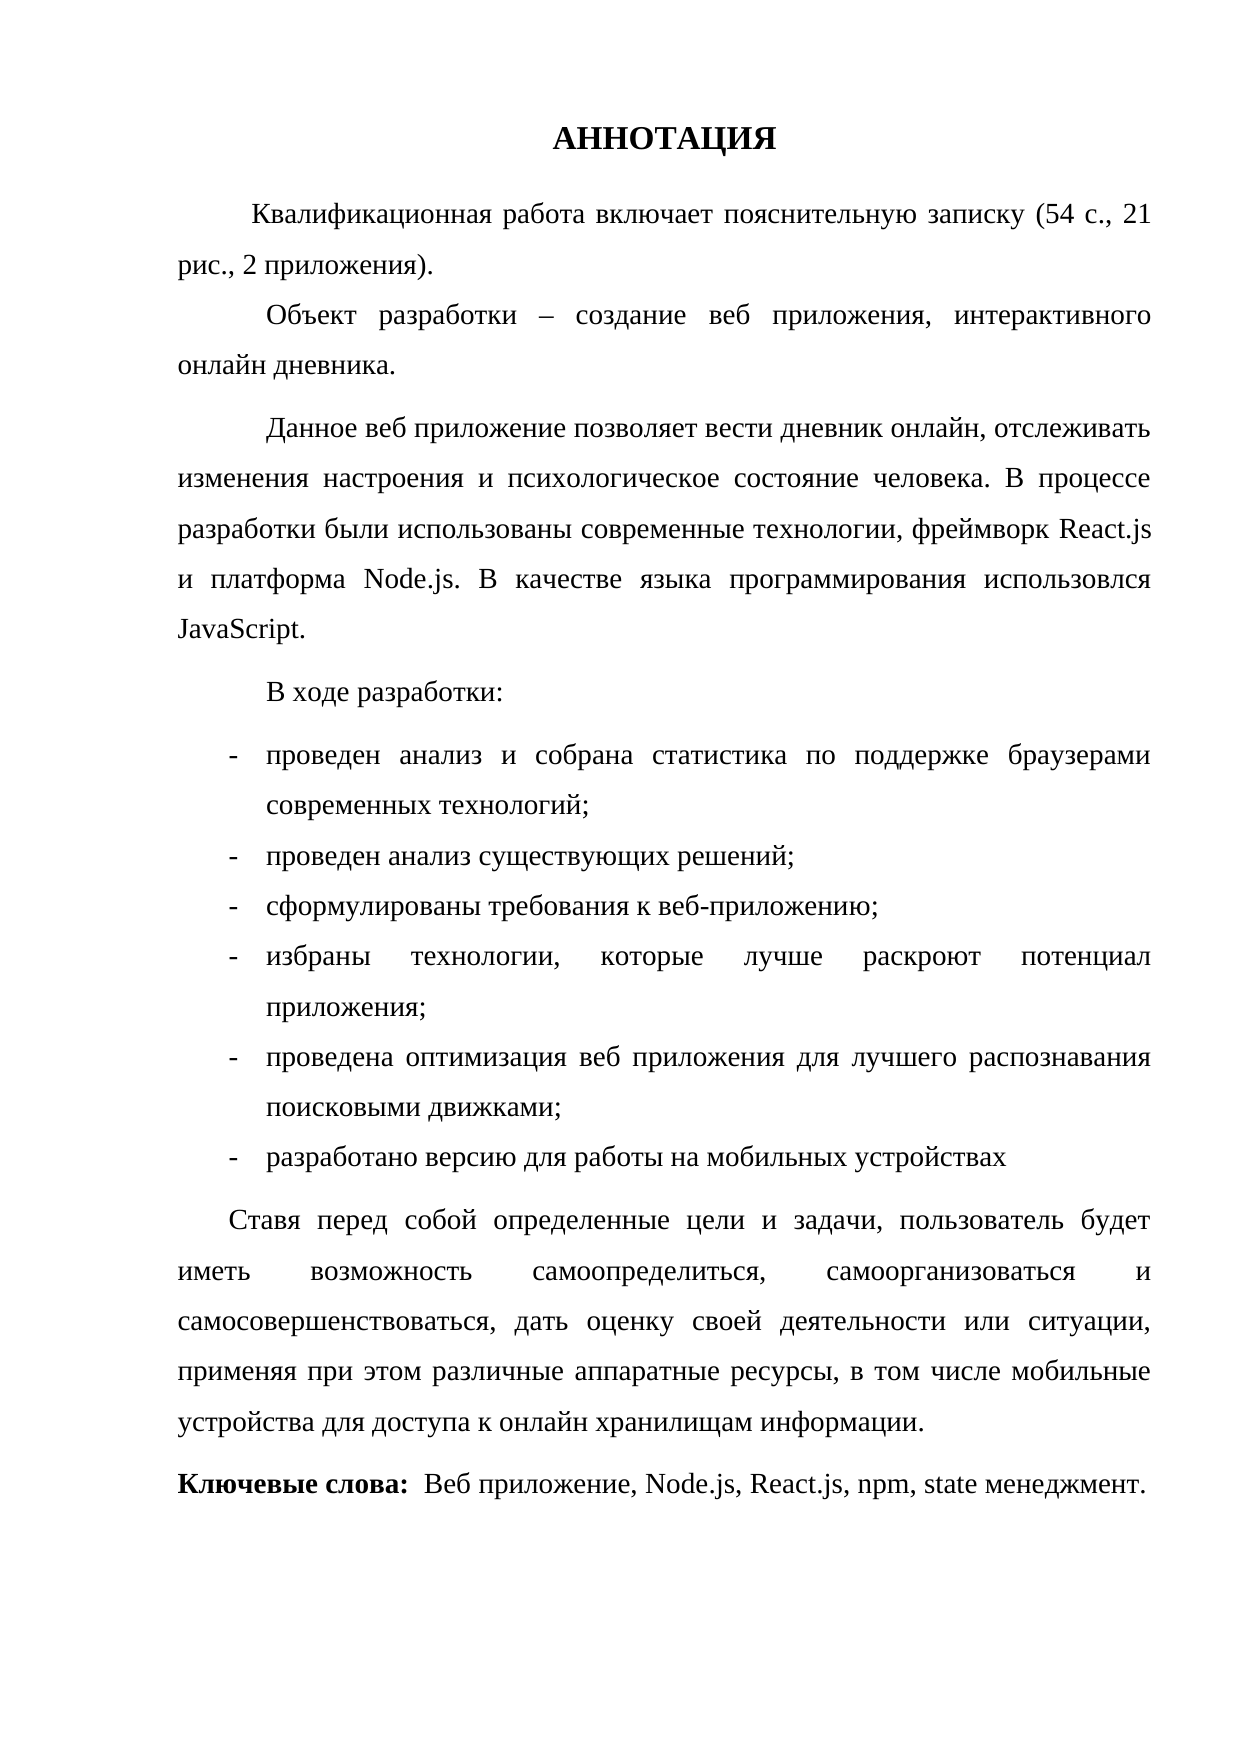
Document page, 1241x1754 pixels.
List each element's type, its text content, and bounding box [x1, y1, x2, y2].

list избраны технологии, которые лучше раскроют потенциал приложения; [228, 938, 1152, 1022]
text Ключевые слова: Веб приложение, Node.js, React.js, npm, state менеджмент. [177, 1466, 1152, 1500]
list сформулированы требования к веб-приложению; [228, 888, 1152, 922]
text В ходе разработки: [177, 674, 1152, 708]
text Объект разработки – создание веб приложения, интерактивного онлайн дневника. [177, 297, 1152, 381]
list проведен анализ и собрана статистика по поддержке браузерами современных технологий; [228, 737, 1152, 821]
list проведен анализ существующих решений; [228, 838, 1152, 871]
text Данное веб приложение позволяет вести дневник онлайн, отслеживать изменения настроения и психологическое состояние человека. В процессе разработки были использованы современные технологии, фреймворк React.js и платформа Node.js. В качестве языка программирования использовлся JavaScript. [177, 410, 1152, 645]
list проведена оптимизация веб приложения для лучшего распознавания поисковыми движками; [228, 1039, 1152, 1123]
text Квалификационная работа включает пояснительную записку (54 с., 21 рис., 2 приложения). [177, 196, 1152, 280]
list разработано версию для работы на мобильных устройствах [228, 1139, 1152, 1173]
text АННОТАЦИЯ [177, 118, 1152, 156]
text Ставя перед собой определенные цели и задачи, пользователь будет иметь возможность самоопределиться, самоорганизоваться и самосовершенствоваться, дать оценку своей деятельности или ситуации, применяя при этом различные аппаратные ресурсы, в том числе мобильные устройства для доступа к онлайн хранилищам информации. [177, 1202, 1152, 1437]
